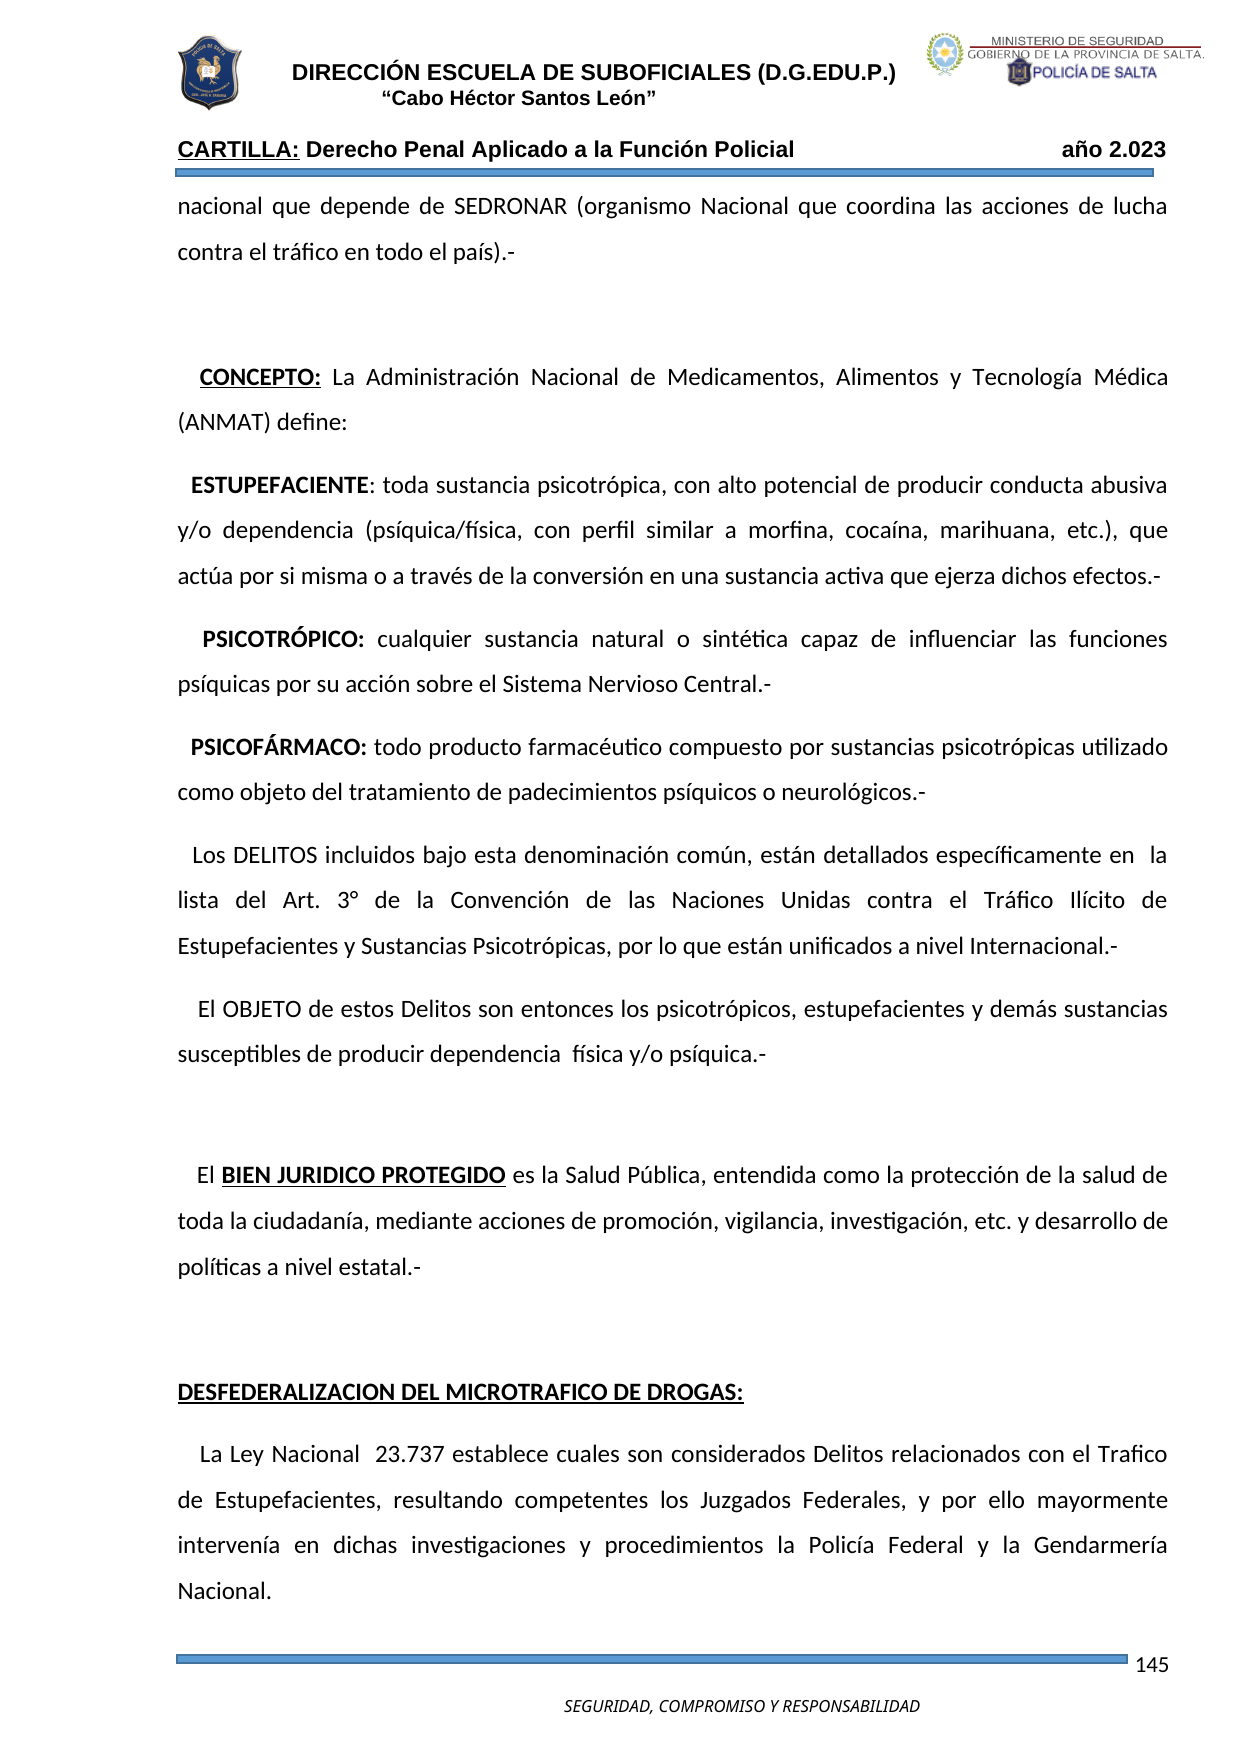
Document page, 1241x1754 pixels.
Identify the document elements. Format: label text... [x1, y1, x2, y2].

text La Ley Nacional 23.737 establece cuales son considerados Delitos relacionados con el Trafico de Estupefacientes, resultando competentes los Juzgados Federales, y por ello mayormente intervenía en dichas investigaciones y procedimientos la Policía Federal y la Gendarmería Nacional. [177, 1438, 1169, 1606]
text El OBJETO de estos Delitos son entonces los psicotrópicos, estupefacientes y demás sustancias susceptibles de producir dependencia física y/o psíquica.- [177, 993, 1169, 1069]
picture [926, 32, 1236, 105]
text Los DELITOS incluidos bajo esta denominación común, están detallados específicamente en la lista del Art. 3° de la Convención de las Naciones Unidas contra el Tráfico Ilícito de Estupefacientes y Sustancias Psicotrópicas, por lo que están unificados a nivel Internacional.- [177, 839, 1169, 961]
picture [176, 32, 244, 114]
text CONCEPTO: La Administración Nacional de Medicamentos, Alimentos y Tecnología Médica (ANMAT) define: [177, 361, 1169, 437]
text DESFEDERALIZACION DEL MICROTRAFICO DE DROGAS: [177, 1376, 1169, 1406]
text El BIEN JURIDICO PROTEGIDO es la Salud Pública, entendida como la protección de la salud de toda la ciudadanía, mediante acciones de promoción, vigilancia, investigación, etc. y desarrollo de políticas a nivel estatal.- [177, 1159, 1169, 1282]
text ESTUPEFACIENTE: toda sustancia psicotrópica, con alto potencial de producir conducta abusiva y/o dependencia (psíquica/física, con perfil similar a morfina, cocaína, marihuana, etc.), que actúa por si misma o a través de la conversión en una sustancia activa que ejerza dichos efectos.- [177, 469, 1169, 591]
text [177, 190, 1169, 266]
text PSICOFÁRMACO: todo producto farmacéutico compuesto por sustancias psicotrópicas utilizado como objeto del tratamiento de padecimientos psíquicos o neurológicos.- [177, 731, 1169, 807]
text PSICOTRÓPICO: cualquier sustancia natural o sintética capaz de influenciar las funciones psíquicas por su acción sobre el Sistema Nervioso Central.- [177, 623, 1169, 699]
